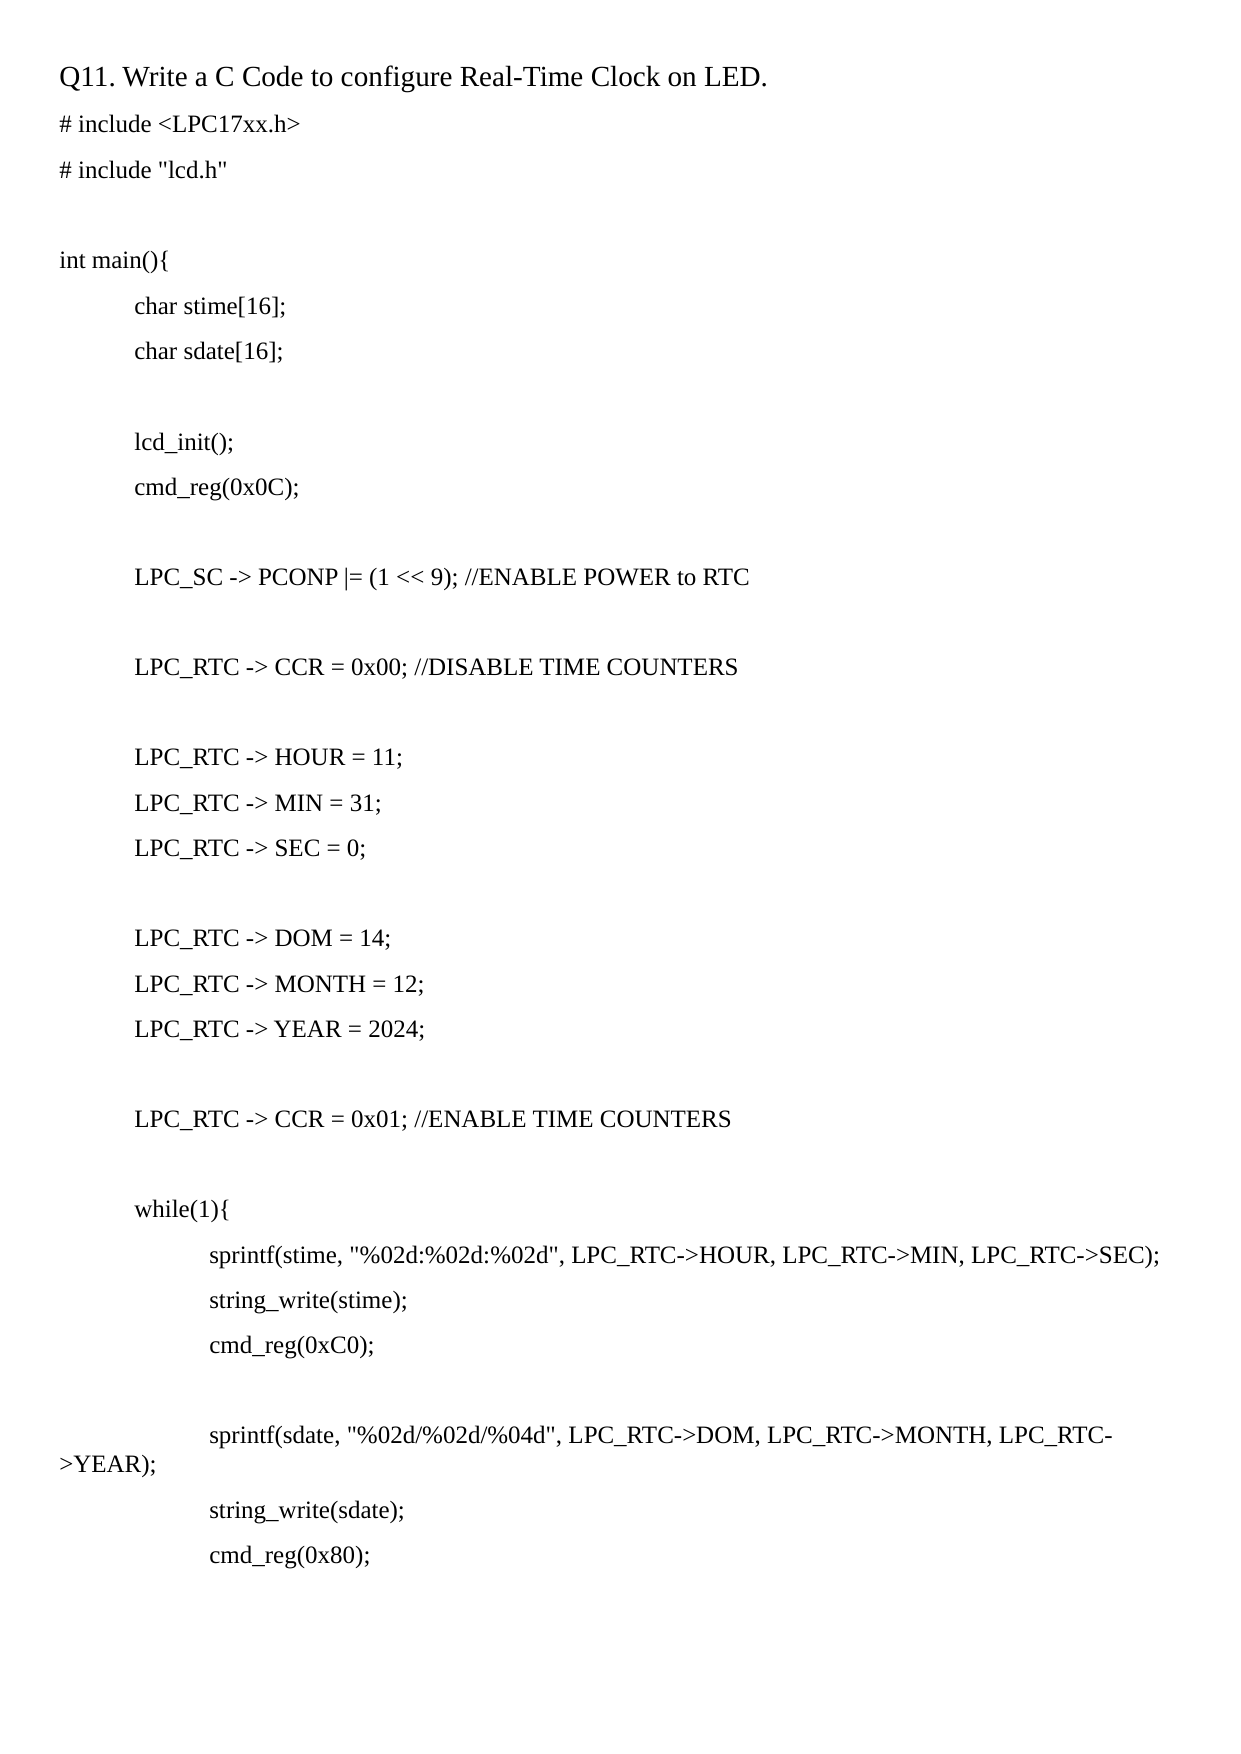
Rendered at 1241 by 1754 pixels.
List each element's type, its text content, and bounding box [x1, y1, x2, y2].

text LPC_RTC -> YEAR = 2024; [59, 1014, 1181, 1043]
text LPC_RTC -> MIN = 31; [59, 788, 1181, 816]
text LPC_RTC -> DOM = 14; [59, 923, 1181, 952]
text # include <LPC17xx.h> [59, 109, 1181, 138]
text LPC_RTC -> CCR = 0x00; //DISABLE TIME COUNTERS [59, 652, 1181, 681]
text LPC_RTC -> SEC = 0; [59, 833, 1181, 862]
text LPC_RTC -> HOUR = 11; [59, 742, 1181, 771]
text # include "lcd.h" [59, 155, 1181, 183]
text LPC_SC -> PCONP |= (1 << 9); //ENABLE POWER to RTC [59, 562, 1181, 591]
text sprintf(stime, "%02d:%02d:%02d", LPC_RTC->HOUR, LPC_RTC->MIN, LPC_RTC->SEC); [59, 1240, 1181, 1268]
text while(1){ [59, 1194, 1181, 1223]
text cmd_reg(0x0C); [59, 472, 1181, 501]
text int main(){ [59, 246, 1181, 274]
text lcd_init(); [59, 427, 1181, 455]
text char sdate[16]; [59, 336, 1181, 365]
text sprintf(sdate, "%02d/%02d/%04d", LPC_RTC->DOM, LPC_RTC->MONTH, LPC_RTC->YEAR); [59, 1421, 1181, 1478]
text Q11. Write a C Code to configure Real-Time Clock on LED. [59, 59, 1181, 93]
text string_write(sdate); [59, 1495, 1181, 1523]
text char stime[16]; [59, 291, 1181, 320]
text cmd_reg(0xC0); [59, 1331, 1181, 1359]
text LPC_RTC -> MONTH = 12; [59, 969, 1181, 997]
text cmd_reg(0x80); [59, 1540, 1181, 1569]
text LPC_RTC -> CCR = 0x01; //ENABLE TIME COUNTERS [59, 1104, 1181, 1133]
text string_write(stime); [59, 1285, 1181, 1314]
